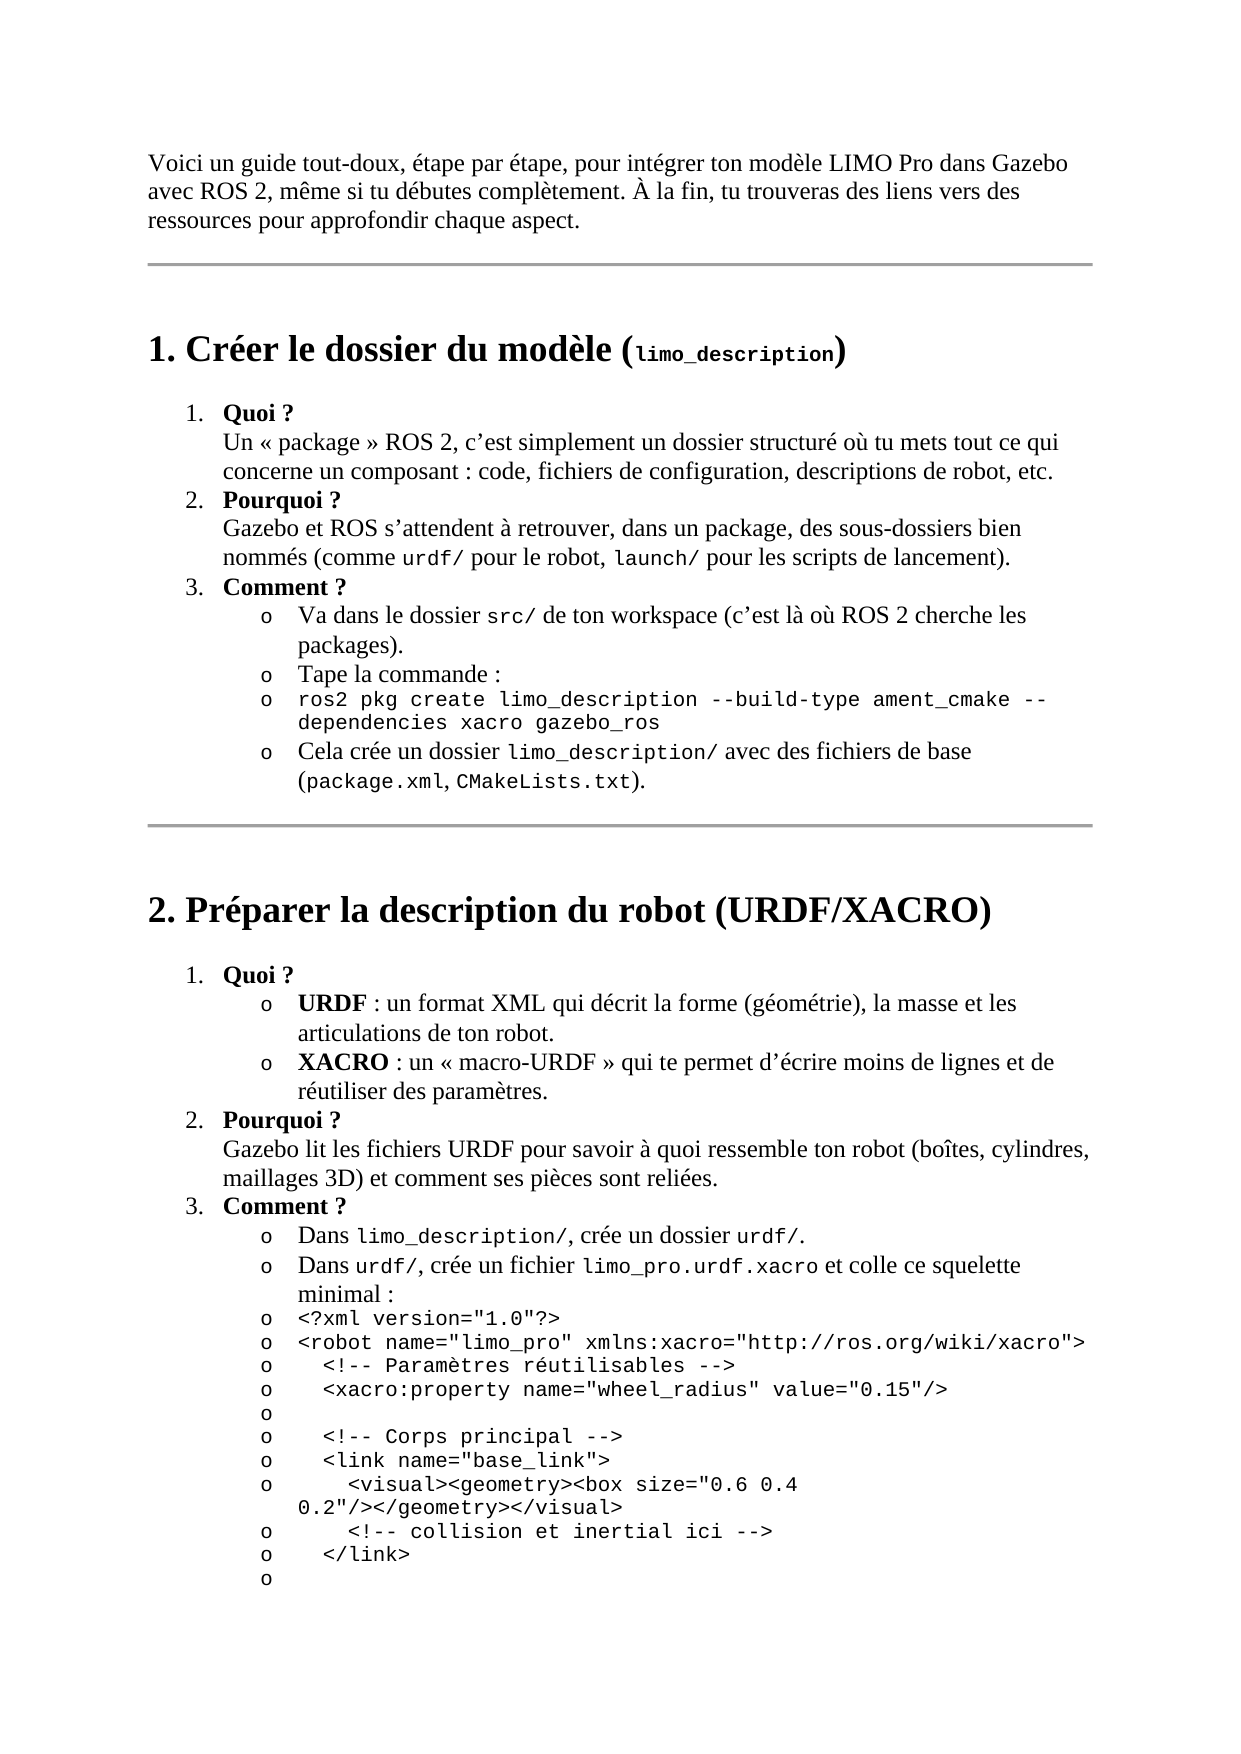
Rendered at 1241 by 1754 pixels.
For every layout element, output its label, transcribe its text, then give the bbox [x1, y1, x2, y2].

list Dans limo_description/, crée un dossier urdf/. [260, 1220, 1093, 1250]
list <!-- collision et inertial ici --> [260, 1521, 1093, 1544]
list Pourquoi ? Gazebo et ROS s’attendent à retrouver, dans un package, des sous-dossiers bien nommés (comme urdf/ pour le robot, launch/ pour les scripts de lancement). [185, 485, 1093, 572]
list <xacro:property name="wheel_radius" value="0.15"/> [260, 1379, 1093, 1403]
list Comment ? [185, 572, 1093, 601]
text 1. Créer le dossier du modèle (limo_description) [148, 326, 1093, 369]
list <link name="base_link"> [260, 1450, 1093, 1473]
list <?xml version="1.0"?> [260, 1308, 1093, 1332]
list <visual><geometry><box size="0.6 0.4 0.2"/></geometry></visual> [260, 1473, 1093, 1521]
text Voici un guide tout-doux, étape par étape, pour intégrer ton modèle LIMO Pro dans Gazebo avec ROS 2, même si tu débutes complètement. À la fin, tu trouveras des liens vers des ressources pour approfondir chaque aspect. [148, 148, 1093, 234]
list Va dans le dossier src/ de ton workspace (c’est là où ROS 2 cherche les packages). [260, 601, 1093, 659]
list <!-- Paramètres réutilisables --> [260, 1355, 1093, 1379]
list Cela crée un dossier limo_description/ avec des fichiers de base (package.xml, CMakeLists.txt). [260, 736, 1093, 795]
list Pourquoi ? Gazebo lit les fichiers URDF pour savoir à quoi ressemble ton robot (boîtes, cylindres, maillages 3D) et comment ses pièces sont reliées. [185, 1105, 1093, 1191]
list Tape la commande : [260, 659, 1093, 688]
list XACRO : un « macro-URDF » qui te permet d’écrire moins de lignes et de réutiliser des paramètres. [260, 1047, 1093, 1105]
list Quoi ? [185, 960, 1093, 988]
text 2. Préparer la description du robot (URDF/XACRO) [148, 887, 1093, 931]
list Dans urdf/, crée un fichier limo_pro.urdf.xacro et colle ce squelette minimal : [260, 1250, 1093, 1308]
list <robot name="limo_pro" xmlns:xacro="http://ros.org/wiki/xacro"> [260, 1332, 1093, 1355]
list Comment ? [185, 1191, 1093, 1220]
list Quoi ? Un « package » ROS 2, c’est simplement un dossier structuré où tu mets tout ce qui concerne un composant : code, fichiers de configuration, descriptions de robot, etc. [185, 398, 1093, 485]
list <!-- Corps principal --> [260, 1426, 1093, 1450]
list </link> [260, 1544, 1093, 1568]
list URDF : un format XML qui décrit la forme (géométrie), la masse et les articulations de ton robot. [260, 988, 1093, 1047]
list ros2 pkg create limo_description --build-type ament_cmake --dependencies xacro gazebo_ros [260, 688, 1093, 736]
